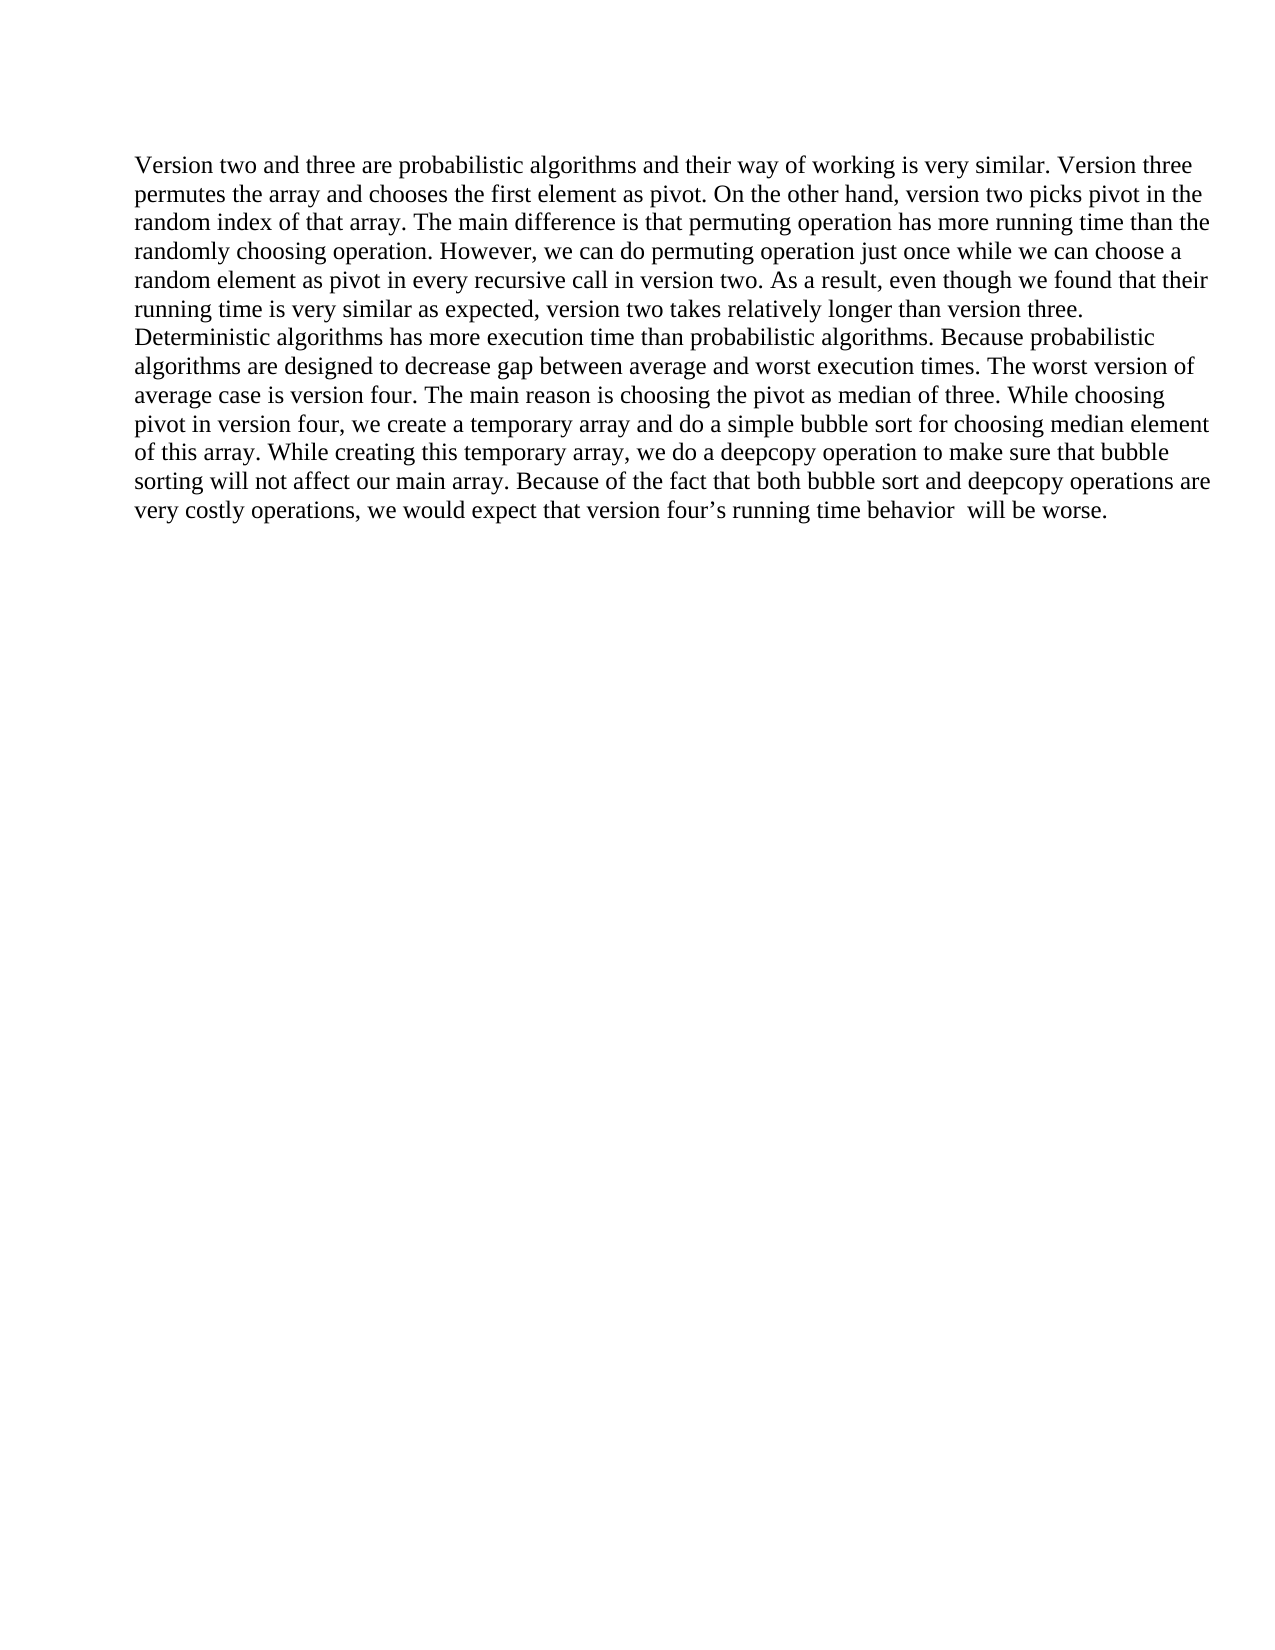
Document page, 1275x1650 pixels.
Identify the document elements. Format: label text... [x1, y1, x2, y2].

list Version two and three are probabilistic algorithms and their way of working is very similar. Version three permutes the array and chooses the first element as pivot. On the other hand, version two picks pivot in the random index of that array. The main difference is that permuting operation has more running time than the randomly choosing operation. However, we can do permuting operation just once while we can choose a random element as pivot in every recursive call in version two. As a result, even though we found that their running time is very similar as expected, version two takes relatively longer than version three. [134, 150, 1216, 322]
list Deterministic algorithms has more execution time than probabilistic algorithms. Because probabilistic algorithms are designed to decrease gap between average and worst execution times. The worst version of average case is version four. The main reason is choosing the pivot as median of three. While choosing pivot in version four, we create a temporary array and do a simple bubble sort for choosing median element of this array. While creating this temporary array, we do a deepcopy operation to make sure that bubble sorting will not affect our main array. Because of the fact that both bubble sort and deepcopy operations are very costly operations, we would expect that version four’s running time behavior will be worse. [134, 322, 1216, 524]
